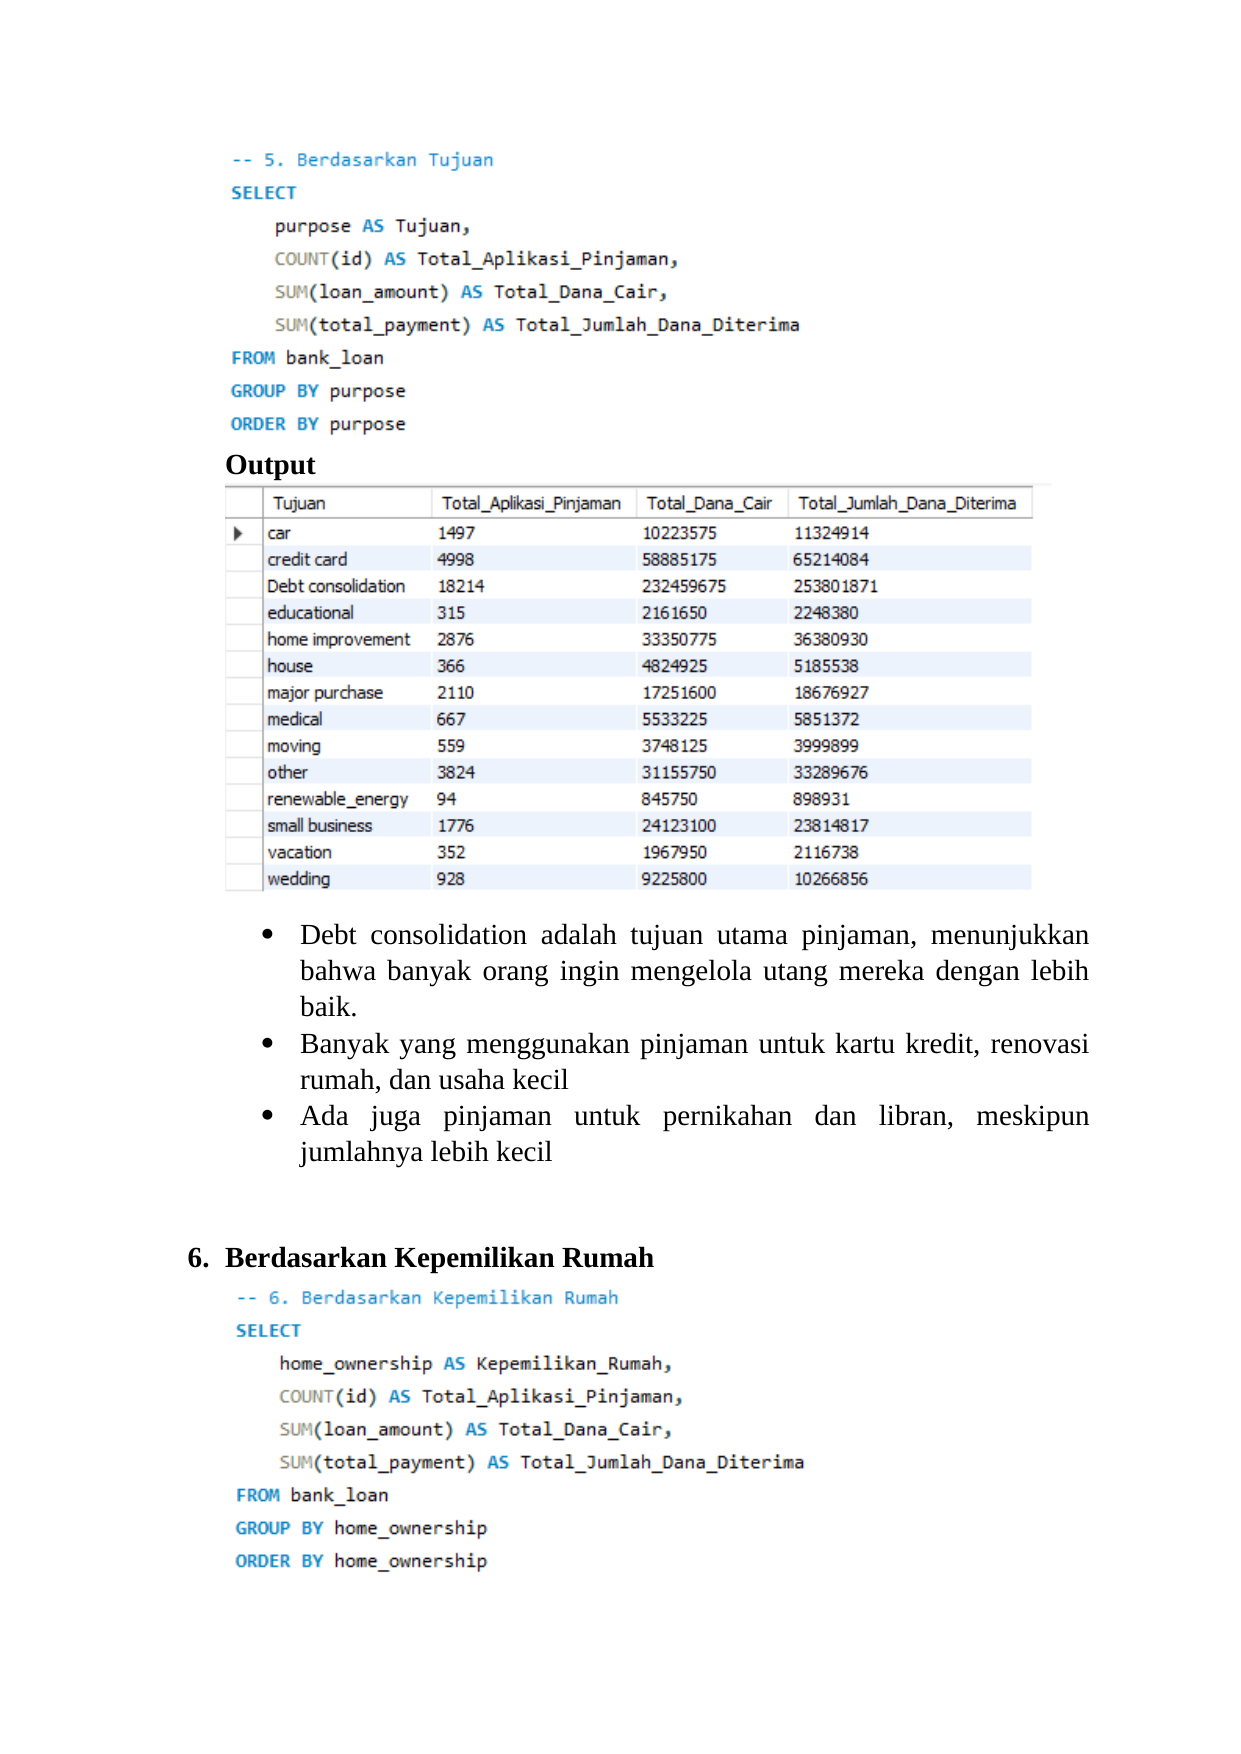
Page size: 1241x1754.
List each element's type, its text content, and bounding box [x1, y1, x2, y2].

picture [225, 1276, 866, 1594]
picture [225, 150, 824, 446]
list Debt consolidation adalah tujuan utama pinjaman, menunjukkan bahwa banyak orang ingin mengelola utang mereka dengan lebih baik. [262, 917, 1090, 1023]
list Output [225, 447, 1090, 481]
list Berdasarkan Kepemilikan Rumah [187, 1240, 1090, 1273]
list Ada juga pinjaman untuk pernikahan dan libran, meskipun jumlahnya lebih kecil [262, 1098, 1090, 1168]
list Banyak yang menggunakan pinjaman untuk kartu kredit, renovasi rumah, dan usaha kecil [262, 1026, 1090, 1096]
picture [225, 483, 1052, 915]
